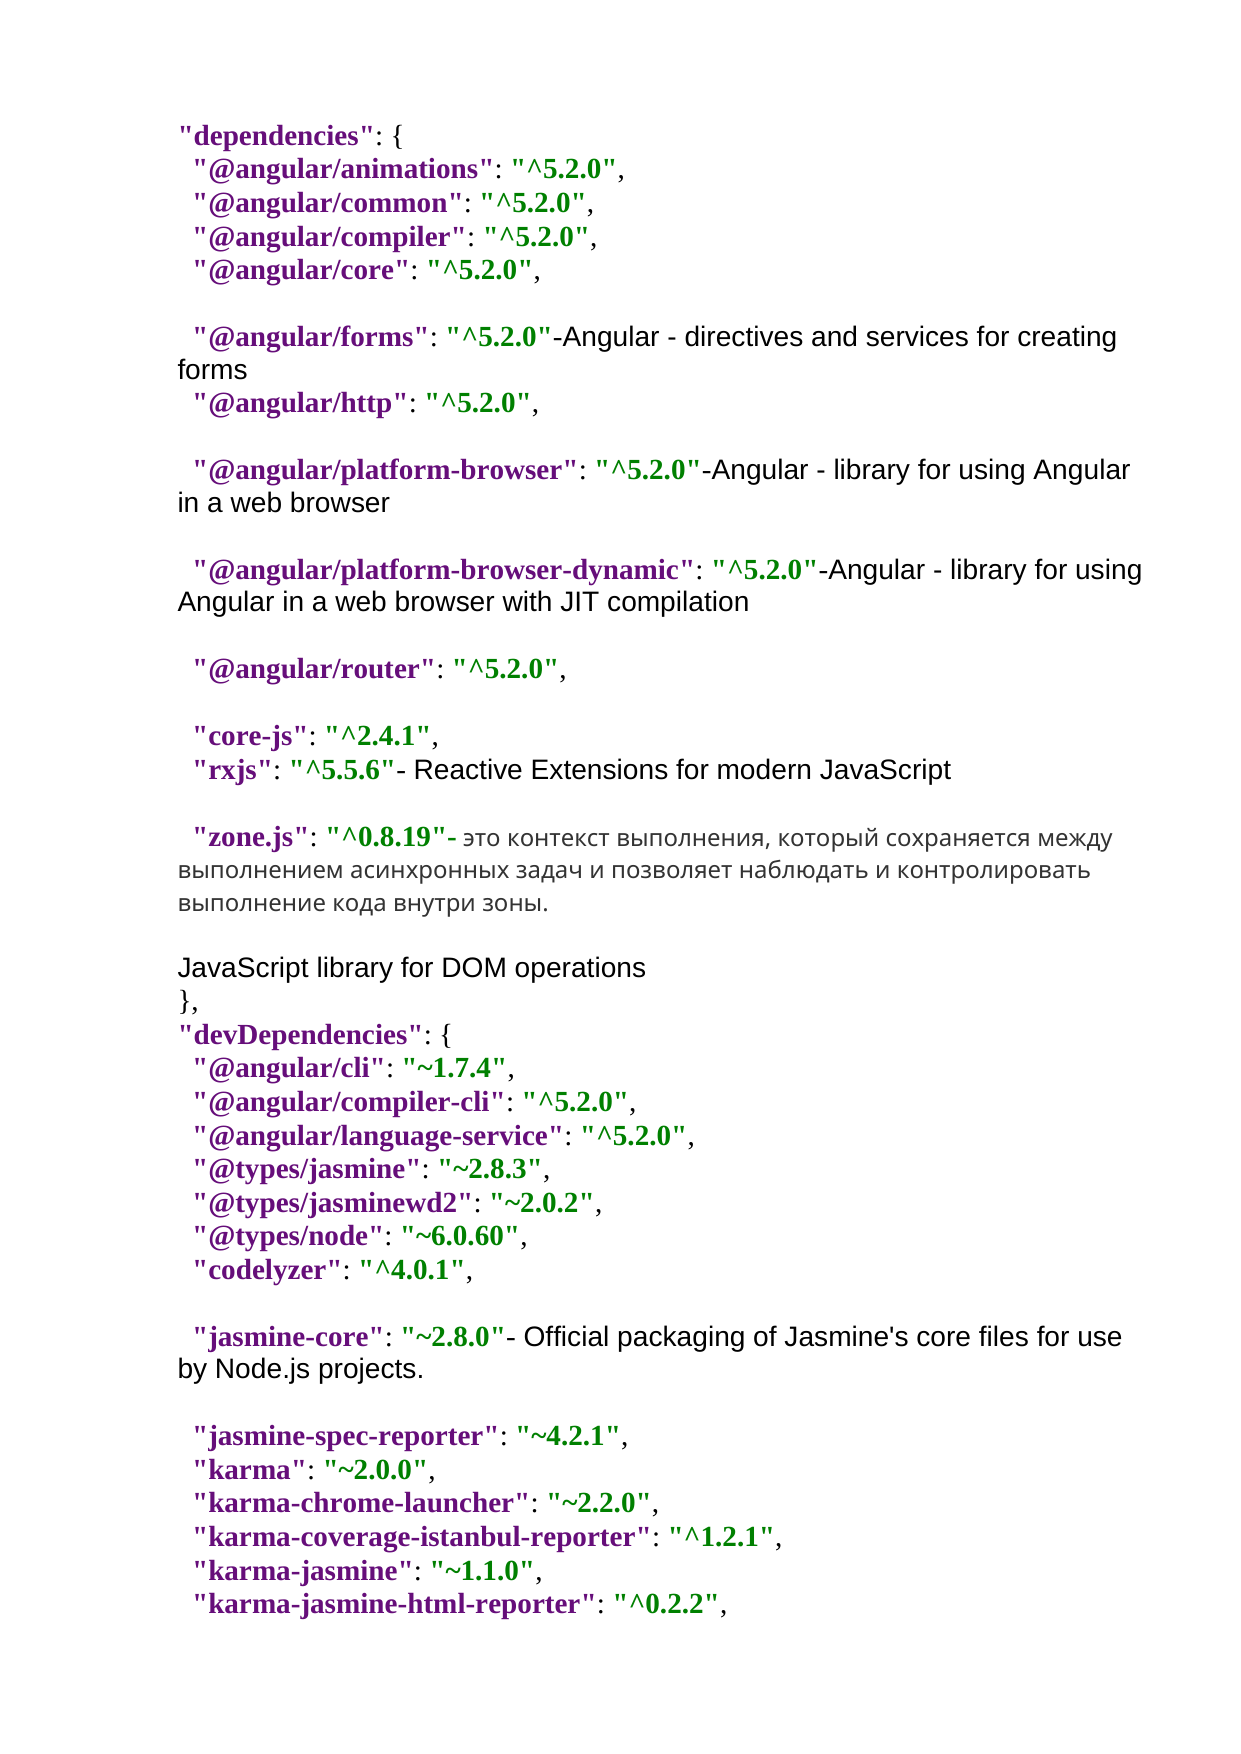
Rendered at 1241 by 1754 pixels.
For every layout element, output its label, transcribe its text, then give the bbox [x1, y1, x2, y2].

text JavaScript library for DOM operations }, "devDependencies": { "@angular/cli": "~1.7.4", "@angular/compiler-cli": "^5.2.0", "@angular/language-service": "^5.2.0", "@types/jasmine": "~2.8.3", "@types/jasminewd2": "~2.0.2", "@types/node": "~6.0.60", "codelyzer": "^4.0.1", [177, 951, 1152, 1285]
text "@angular/platform-browser": "^5.2.0"-Angular - library for using Angular in a web browser [177, 419, 1152, 518]
text "zone.js": "^0.8.19"- это контекст выполнения, который сохраняется между выполнением асинхронных задач и позволяет наблюдать и контролировать выполнение кода внутри зоны. [177, 786, 1152, 918]
text "@angular/forms": "^5.2.0"-Angular - directives and services for creating forms "@angular/http": "^5.2.0", [177, 286, 1152, 419]
text "jasmine-spec-reporter": "~4.2.1", "karma": "~2.0.0", "karma-chrome-launcher": "~2.2.0", "karma-coverage-istanbul-reporter": "^1.2.1", "karma-jasmine": "~1.1.0", "karma-jasmine-html-reporter": "^0.2.2", [177, 1385, 1152, 1620]
text "@angular/router": "^5.2.0", [177, 618, 1152, 685]
text "jasmine-core": "~2.8.0"- Official packaging of Jasmine's core files for use by Node.js projects. [177, 1285, 1152, 1385]
text "dependencies": { "@angular/animations": "^5.2.0", "@angular/common": "^5.2.0", "@angular/compiler": "^5.2.0", "@angular/core": "^5.2.0", [177, 118, 1152, 286]
text "core-js": "^2.4.1", "rxjs": "^5.5.6"- Reactive Extensions for modern JavaScript [177, 685, 1152, 786]
text "@angular/platform-browser-dynamic": "^5.2.0"-Angular - library for using Angular in a web browser with JIT compilation [177, 518, 1152, 618]
